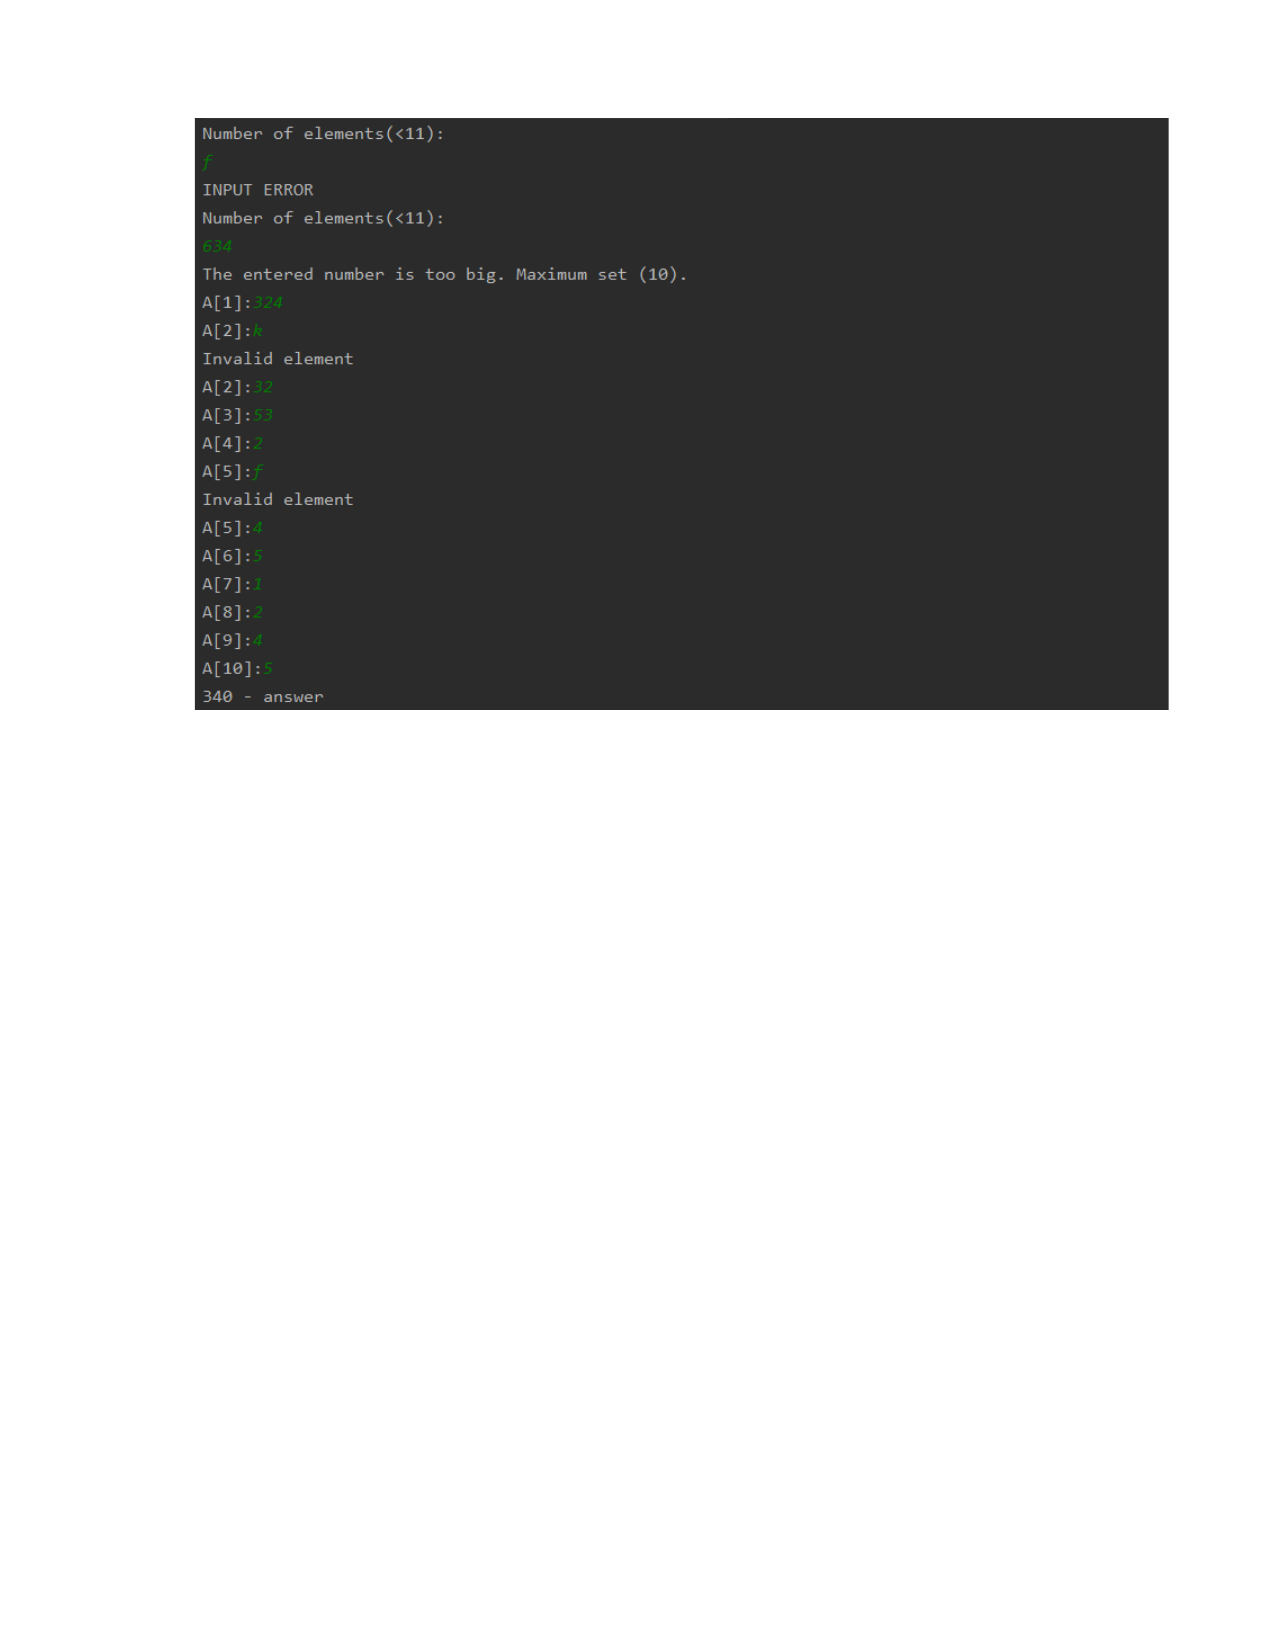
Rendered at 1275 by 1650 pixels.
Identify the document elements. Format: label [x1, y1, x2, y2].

picture [194, 118, 1169, 710]
